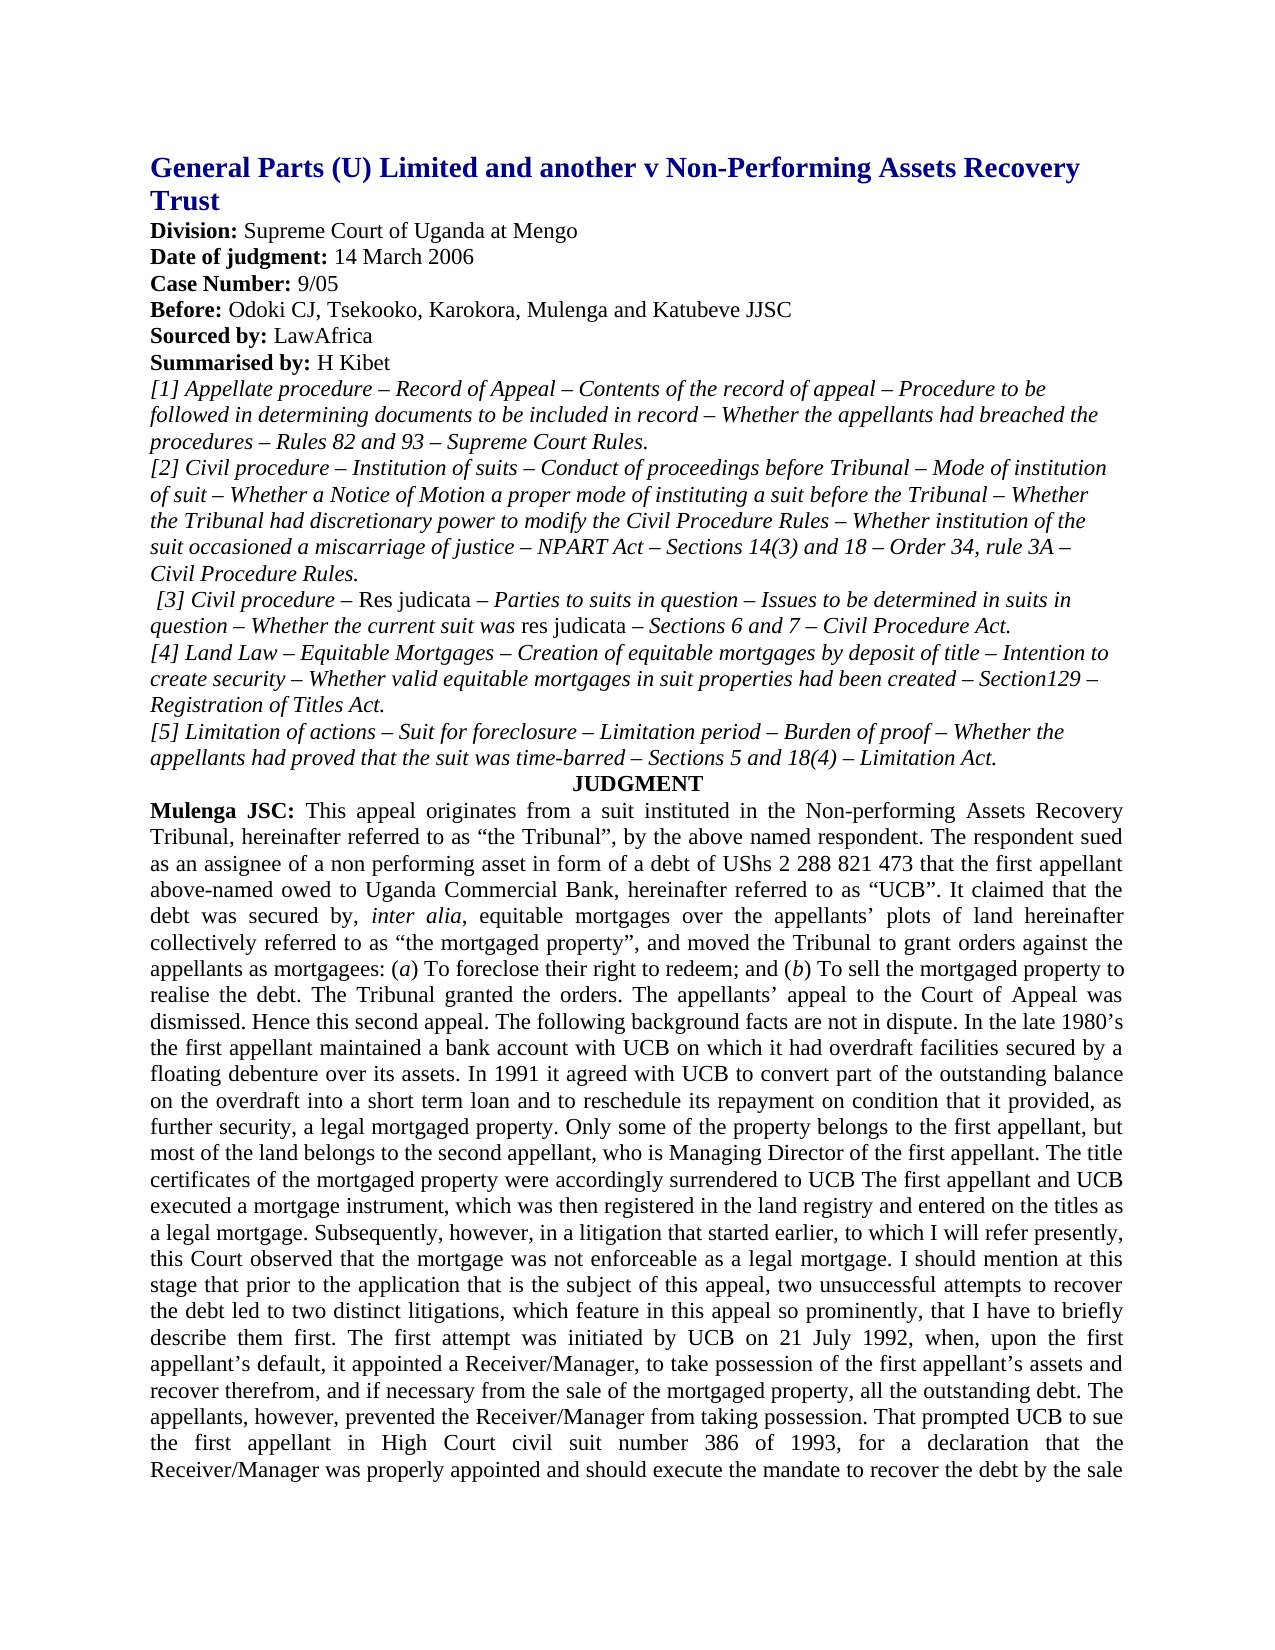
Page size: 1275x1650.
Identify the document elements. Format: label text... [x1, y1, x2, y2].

text Case Number: 9/05 [150, 270, 1125, 296]
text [150, 797, 1125, 1482]
text Summarised by: H Kibet [150, 349, 1125, 375]
text appellants had proved that the suit was time-barred – Sections 5 and 18(4) – Limitation Act. [150, 744, 1125, 771]
text Sourced by: LawAfrica [150, 322, 1125, 349]
text Before: Odoki CJ, Tsekooko, Karokora, Mulenga and Katubeve JJSC [150, 296, 1125, 322]
text followed in determining documents to be included in record – Whether the appellants had breached the [150, 402, 1125, 428]
text Date of judgment: 14 March 2006 [150, 243, 1125, 270]
text question – Whether the current suit was res judicata – Sections 6 and 7 – Civil Procedure Act. [150, 612, 1125, 639]
text [4] Land Law – Equitable Mortgages – Creation of equitable mortgages by deposit of title – Intention to [150, 639, 1125, 665]
text [1] Appellate procedure – Record of Appeal – Contents of the record of appeal – Procedure to be [150, 375, 1125, 402]
text JUDGMENT [150, 771, 1125, 797]
text create security – Whether valid equitable mortgages in suit properties had been created – Section129 – [150, 665, 1125, 691]
text [3] Civil procedure – Res judicata – Parties to suits in question – Issues to be determined in suits in [150, 586, 1125, 612]
text procedures – Rules 82 and 93 – Supreme Court Rules. [150, 428, 1125, 454]
text of suit – Whether a Notice of Motion a proper mode of instituting a suit before the Tribunal – Whether [150, 481, 1125, 507]
text Division: Supreme Court of Uganda at Mengo [150, 217, 1125, 243]
text Registration of Titles Act. [150, 691, 1125, 718]
text suit occasioned a miscarriage of justice – NPART Act – Sections 14(3) and 18 – Order 34, rule 3A – [150, 533, 1125, 560]
text Trust [150, 183, 1125, 217]
text Civil Procedure Rules. [150, 560, 1125, 586]
text General Parts (U) Limited and another v Non-Performing Assets Recovery [150, 150, 1125, 183]
text [2] Civil procedure – Institution of suits – Conduct of proceedings before Tribunal – Mode of institution [150, 454, 1125, 481]
text [5] Limitation of actions – Suit for foreclosure – Limitation period – Burden of proof – Whether the [150, 718, 1125, 744]
text the Tribunal had discretionary power to modify the Civil Procedure Rules – Whether institution of the [150, 507, 1125, 533]
